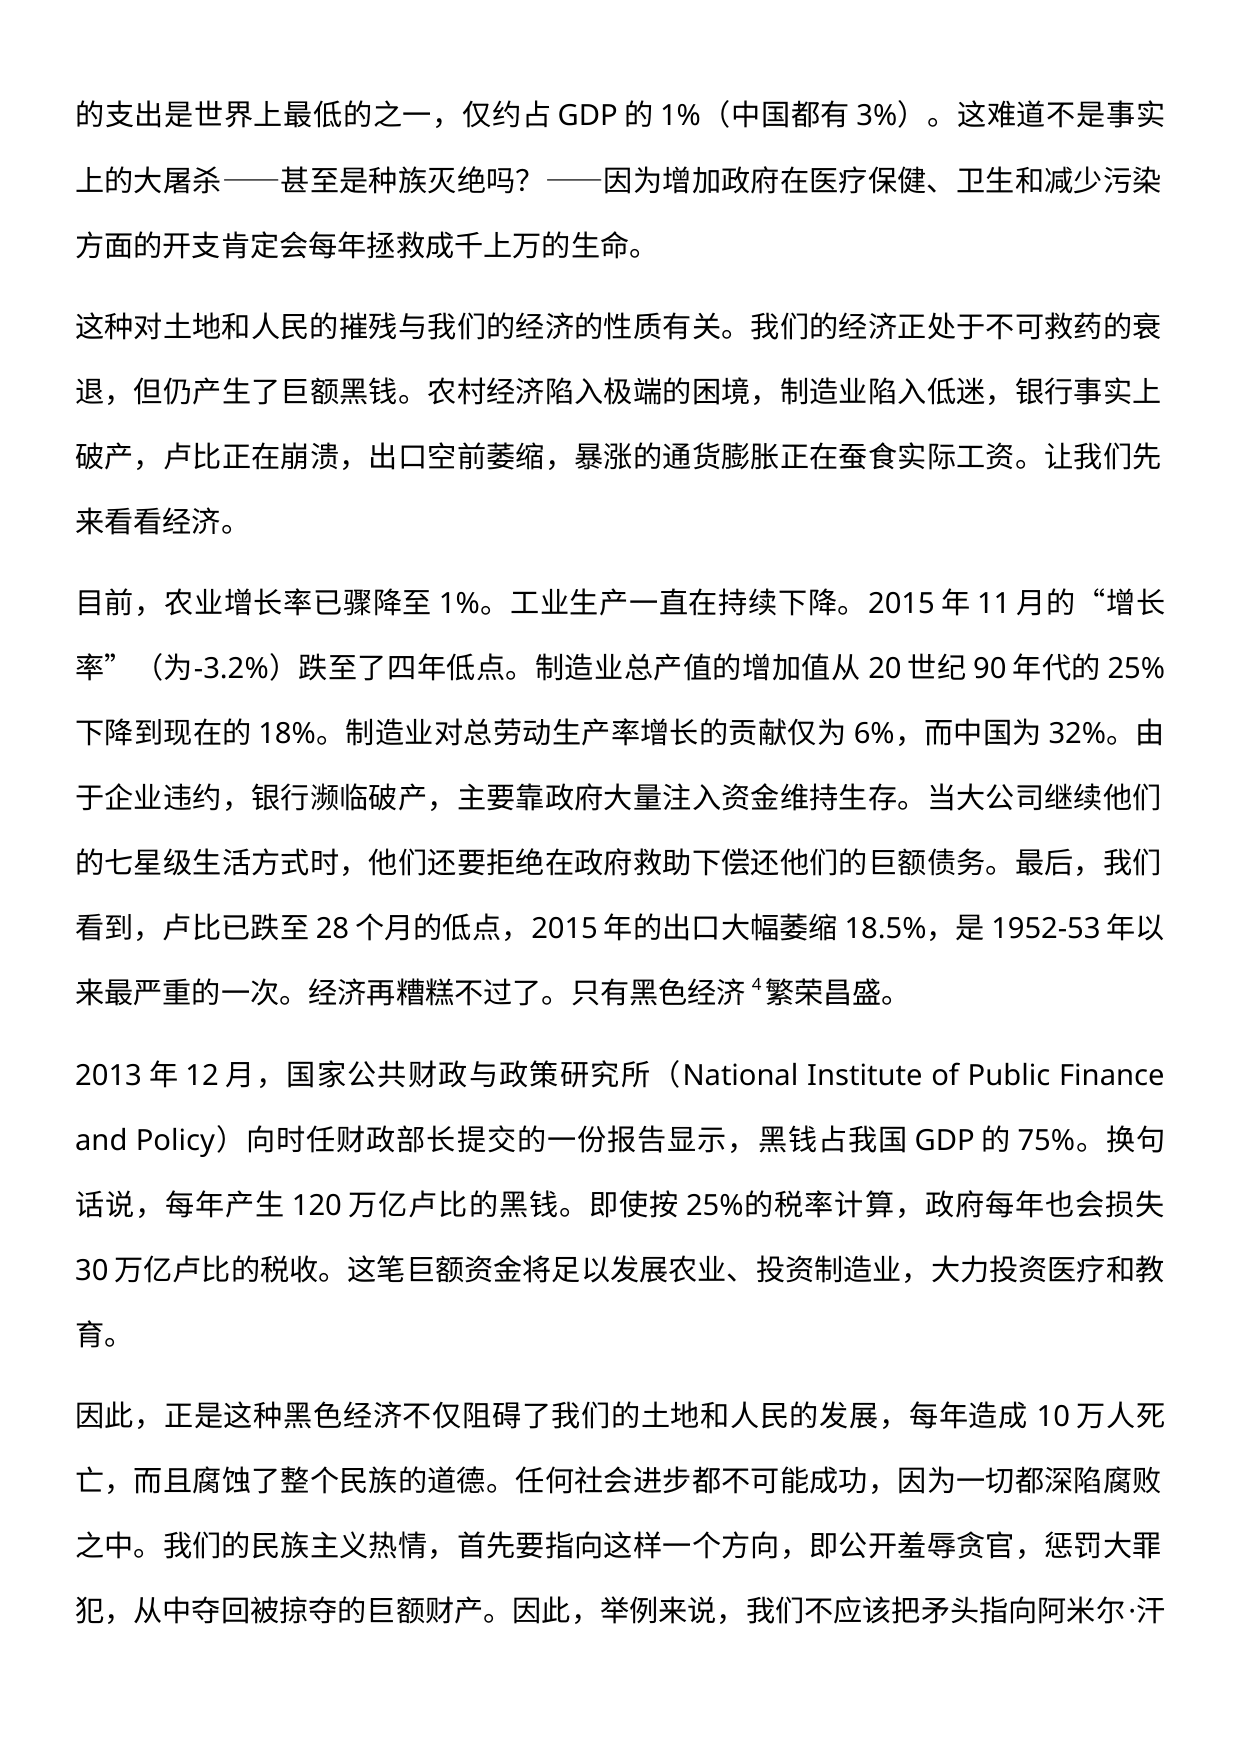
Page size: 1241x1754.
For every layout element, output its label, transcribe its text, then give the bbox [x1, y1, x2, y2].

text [75, 1381, 1165, 1641]
text 2013年12月，国家公共财政与政策研究所（National Institute of Public Finance and Policy）向时任财政部长提交的一份报告显示，黑钱占我国GDP的75%。换句话说，每年产生120万亿卢比的黑钱。即使按25%的税率计算，政府每年也会损失30万亿卢比的税收。这笔巨额资金将足以发展农业、投资制造业，大力投资医疗和教育。 [75, 1040, 1165, 1365]
text 目前，农业增长率已骤降至1%。工业生产一直在持续下降。2015年11月的“增长率”（为-3.2%）跌至了四年低点。制造业总产值的增加值从20世纪90年代的25%下降到现在的18%。制造业对总劳动生产率增长的贡献仅为6%，而中国为32%。由于企业违约，银行濒临破产，主要靠政府大量注入资金维持生存。当大公司继续他们的七星级生活方式时，他们还要拒绝在政府救助下偿还他们的巨额债务。最后，我们看到，卢比已跌至28个月的低点，2015年的出口大幅萎缩18.5%，是1952-53年以来最严重的一次。经济再糟糕不过了。只有黑色经济4繁荣昌盛。 [75, 568, 1165, 1023]
text 这种对土地和人民的摧残与我们的经济的性质有关。我们的经济正处于不可救药的衰退，但仍产生了巨额黑钱。农村经济陷入极端的困境，制造业陷入低迷，银行事实上破产，卢比正在崩溃，出口空前萎缩，暴涨的通货膨胀正在蚕食实际工资。让我们先来看看经济。 [75, 292, 1165, 552]
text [75, 81, 1165, 276]
